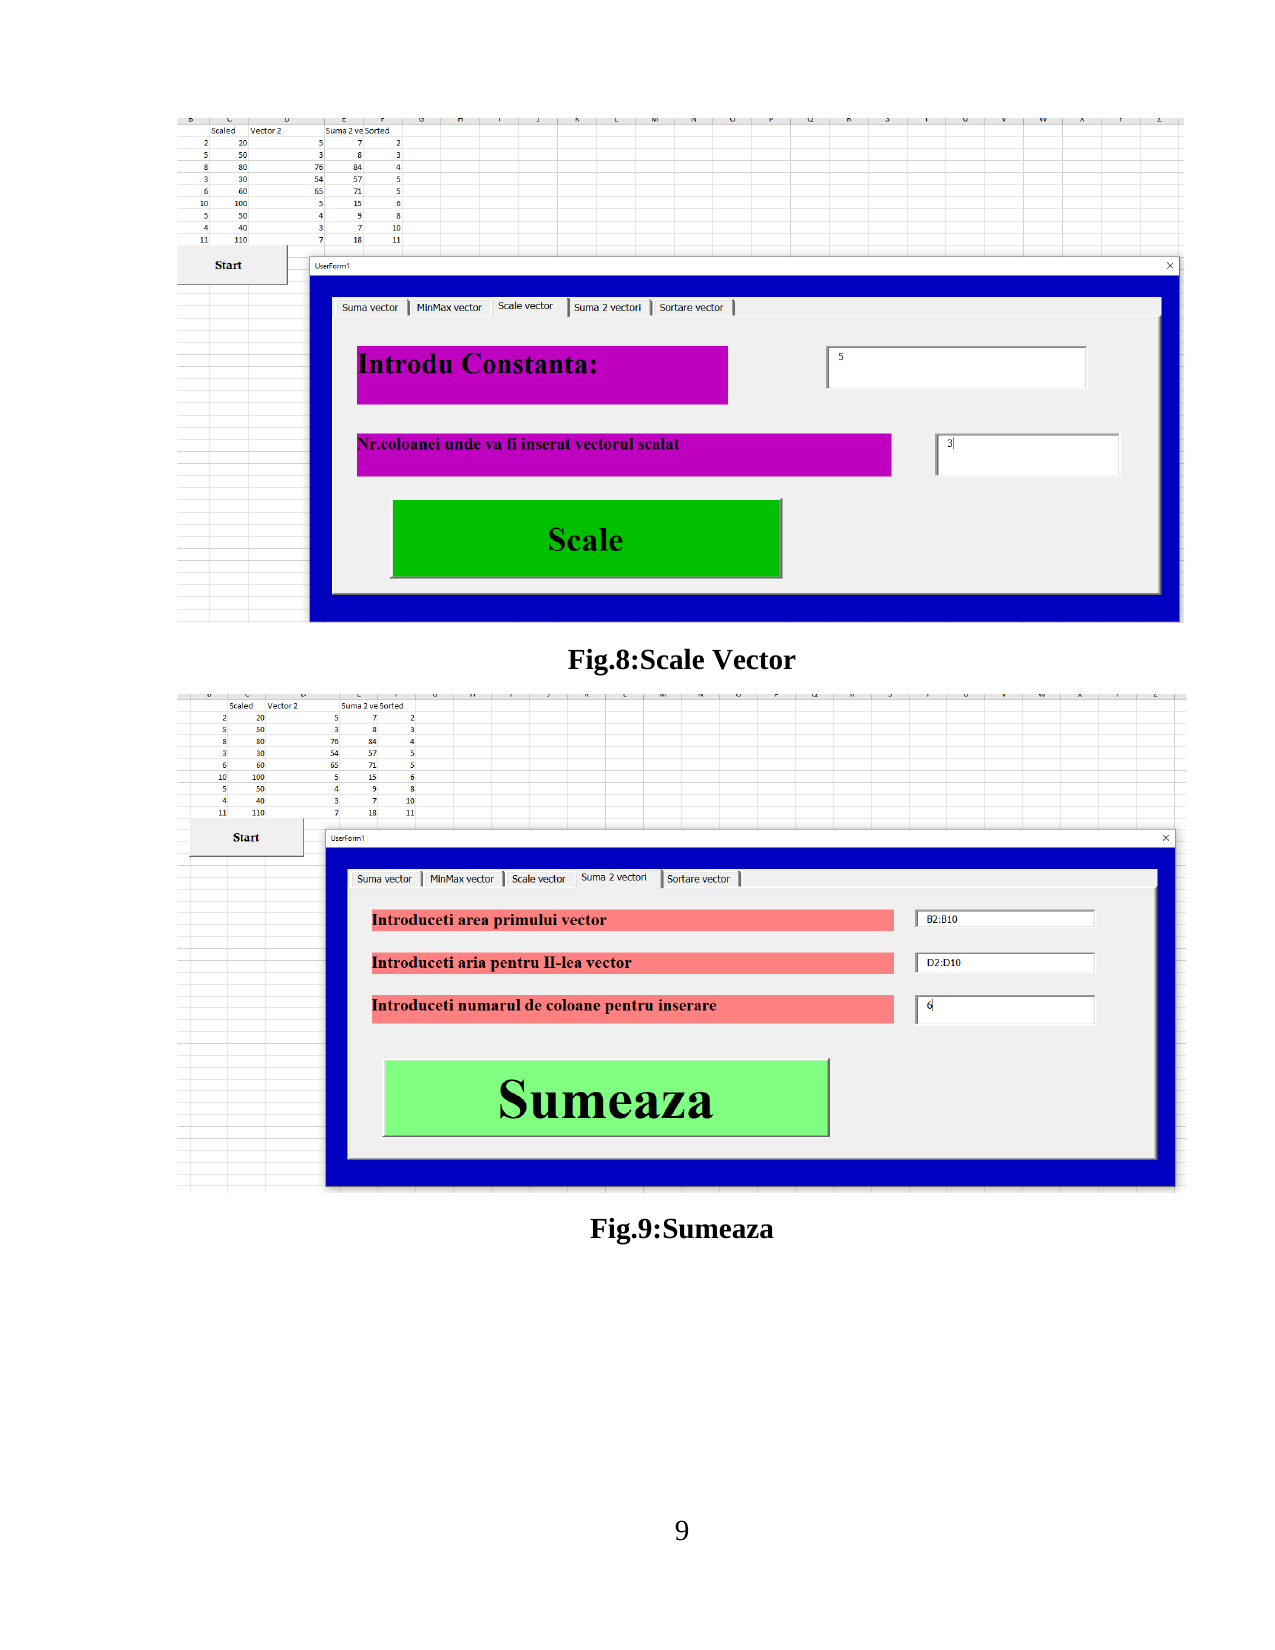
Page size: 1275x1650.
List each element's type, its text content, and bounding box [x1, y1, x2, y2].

text Fig.8:Scale Vector [177, 642, 1186, 675]
picture [177, 118, 1185, 623]
text Fig.9:Sumeaza [177, 1212, 1186, 1245]
picture [177, 694, 1187, 1193]
